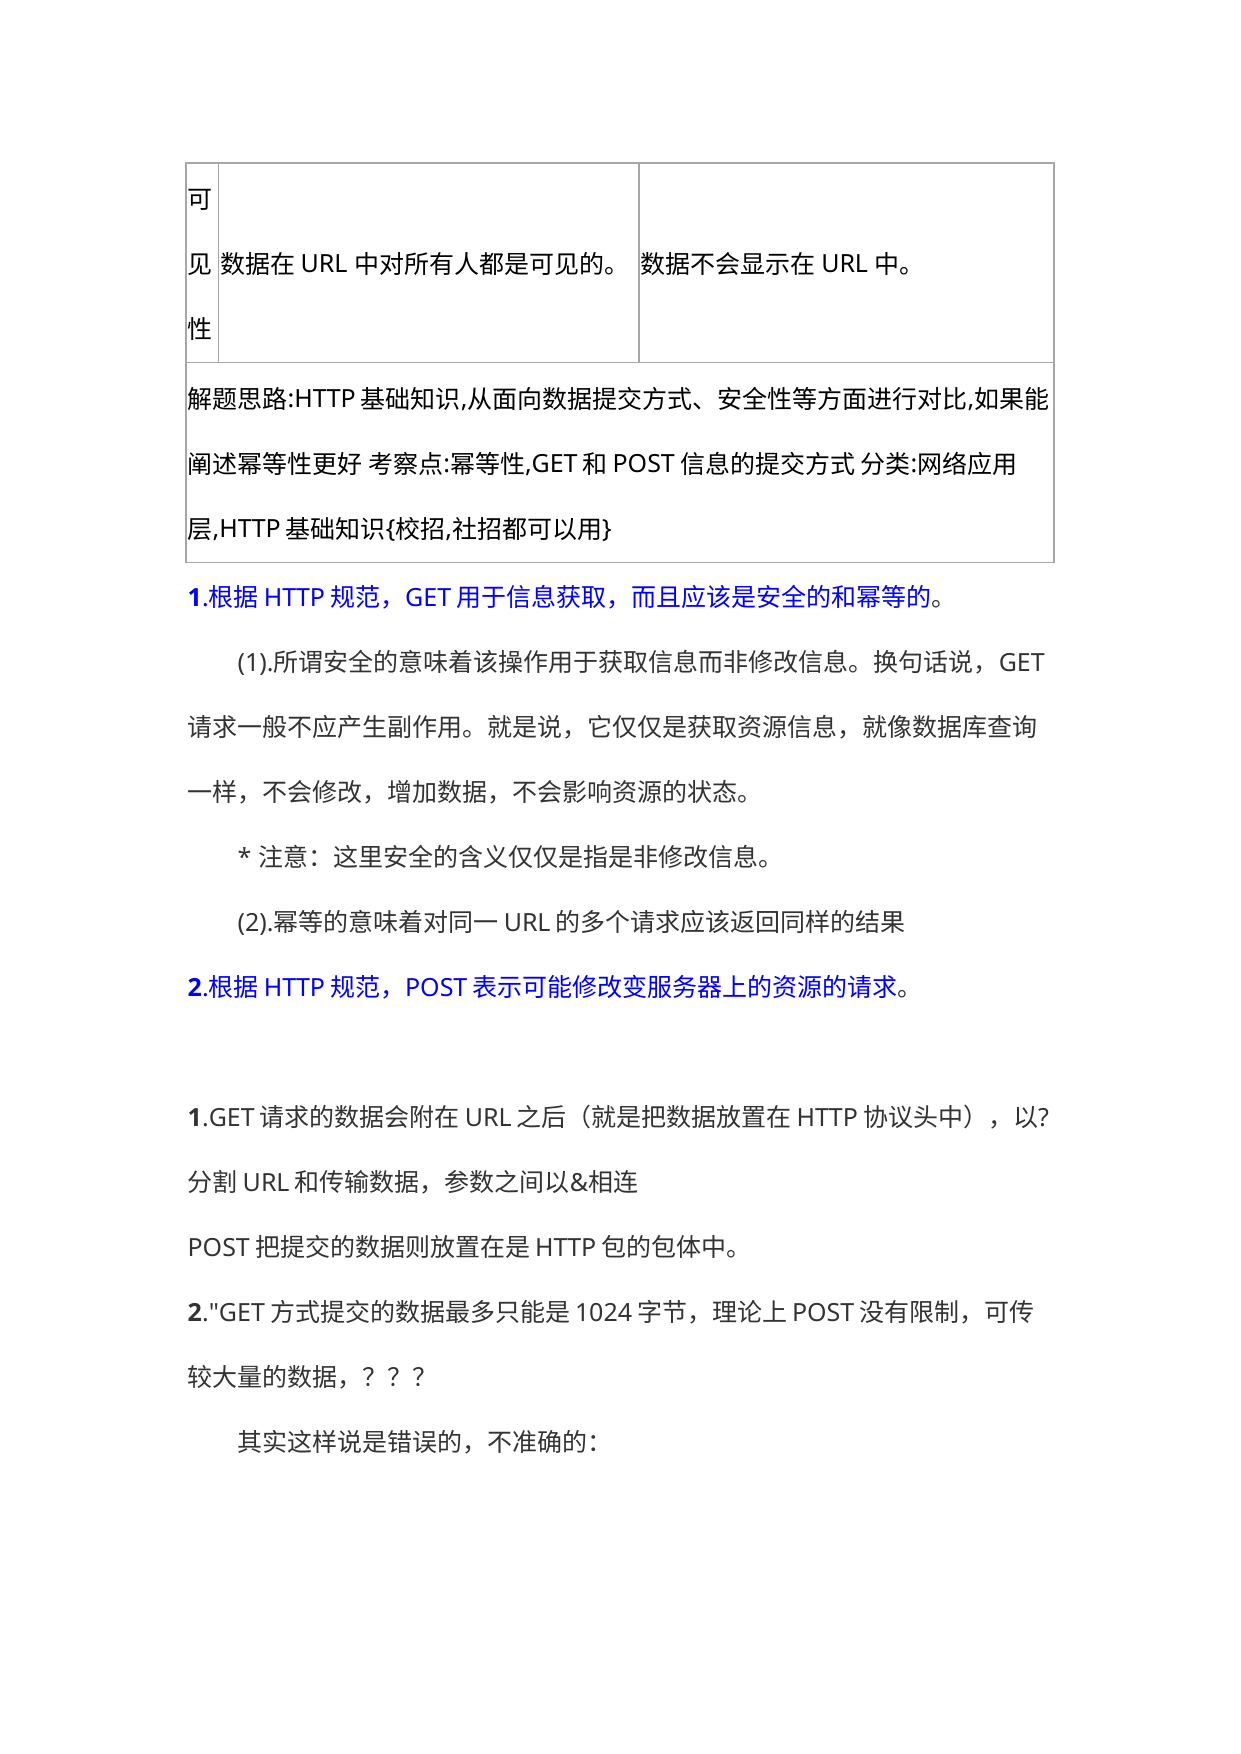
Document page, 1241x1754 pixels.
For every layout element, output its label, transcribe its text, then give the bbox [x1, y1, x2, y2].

text 1.GET请求的数据会附在URL之后（就是把数据放置在HTTP协议头中），以?分割URL和传输数据，参数之间以&相连 [187, 1083, 1053, 1213]
text 2.根据HTTP规范，POST表示可能修改变服务器上的资源的请求。 [187, 953, 1053, 1018]
text 1.根据HTTP规范，GET用于信息获取，而且应该是安全的和幂等的。 [187, 563, 1053, 628]
table_cell 可见性 [187, 164, 218, 362]
text 其实这样说是错误的，不准确的： [187, 1408, 1053, 1473]
text 2."GET方式提交的数据最多只能是1024字节，理论上POST没有限制，可传较大量的数据，？？？ [187, 1278, 1053, 1408]
text * 注意：这里安全的含义仅仅是指是非修改信息。 [187, 823, 1053, 888]
text POST把提交的数据则放置在是HTTP包的包体中。 [187, 1213, 1053, 1278]
text (1).所谓安全的意味着该操作用于获取信息而非修改信息。换句话说，GET 请求一般不应产生副作用。就是说，它仅仅是获取资源信息，就像数据库查询一样，不会修改，增加数据，不会影响资源的状态。 [187, 628, 1053, 823]
table_cell 解题思路:HTTP基础知识,从面向数据提交方式、安全性等方面进行对比,如果能阐述幂等性更好 考察点:幂等性,GET和POST信息的提交方式 分类:网络应用层,HTTP基础知识{校招,社招都可以用} [187, 363, 1053, 561]
table_cell 数据在 URL 中对所有人都是可见的。 [219, 164, 638, 362]
table_cell 数据不会显示在 URL 中。 [640, 164, 1053, 362]
text (2).幂等的意味着对同一URL的多个请求应该返回同样的结果 [187, 888, 1053, 953]
